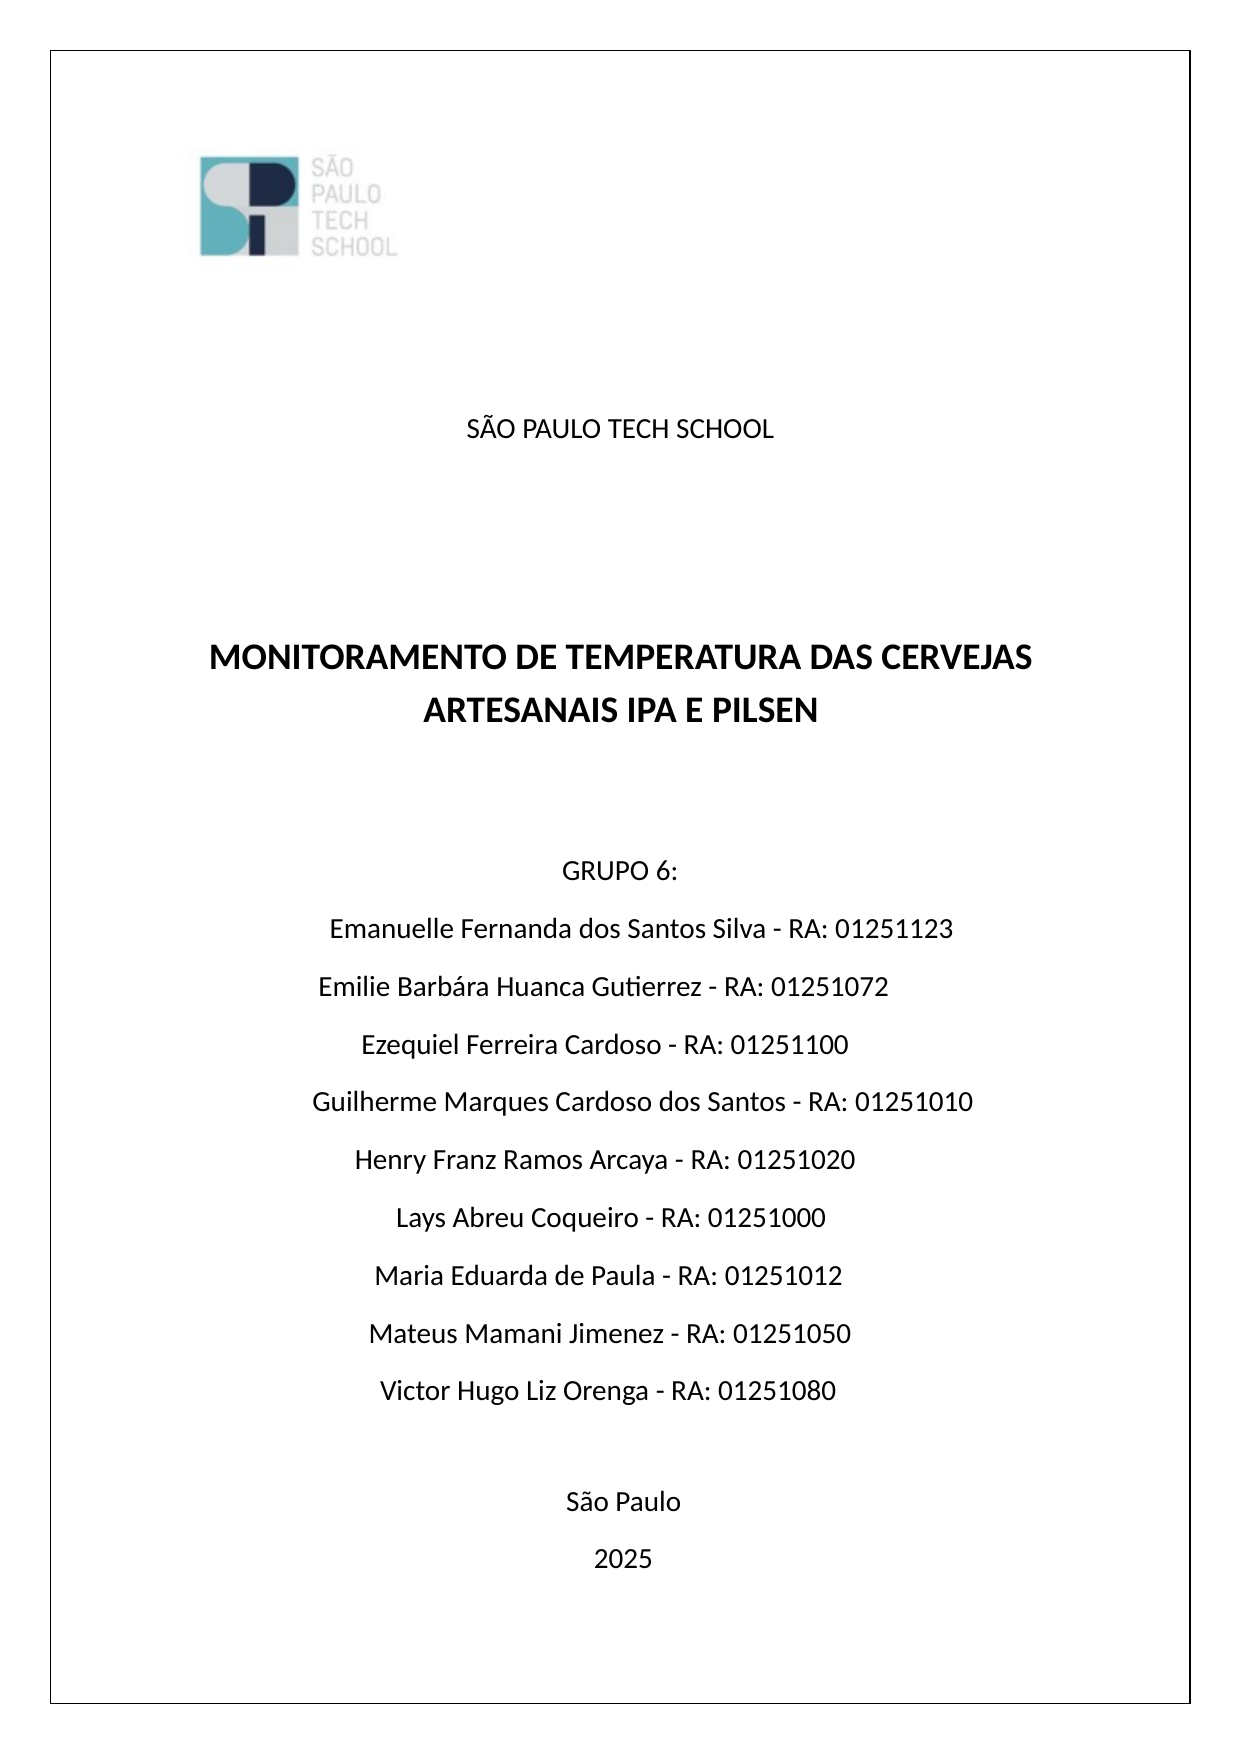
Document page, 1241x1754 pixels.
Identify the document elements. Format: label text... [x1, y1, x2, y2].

text Guilherme Marques Cardoso dos Santos - RA: 01251010 [177, 1083, 973, 1119]
text MONITORAMENTO DE TEMPERATURA DAS CERVEJAS ARTESANAIS IPA E PILSEN [178, 633, 1064, 731]
text Henry Franz Ramos Arcaya - RA: 01251020 [354, 1141, 1064, 1177]
text Emilie Barbára Huanca Gutierrez - RA: 01251072 [318, 968, 1064, 1004]
text GRUPO 6: [177, 852, 1063, 888]
text São Paulo [177, 1483, 1063, 1518]
text Mateus Mamani Jimenez - RA: 01251050 [368, 1315, 1064, 1351]
text Lays Abreu Coqueiro - RA: 01251000 [389, 1199, 1064, 1235]
text Ezequiel Ferreira Cardoso - RA: 01251100 [361, 1026, 1064, 1062]
text Maria Eduarda de Paula - RA: 01251012 [374, 1257, 1064, 1293]
text Victor Hugo Liz Orenga - RA: 01251080 [380, 1372, 1064, 1408]
text SÃO PAULO TECH SCHOOL [177, 410, 1063, 446]
text 2025 [177, 1540, 1063, 1576]
picture [177, 147, 452, 287]
text Emanuelle Fernanda dos Santos Silva - RA: 01251123 [177, 910, 954, 946]
